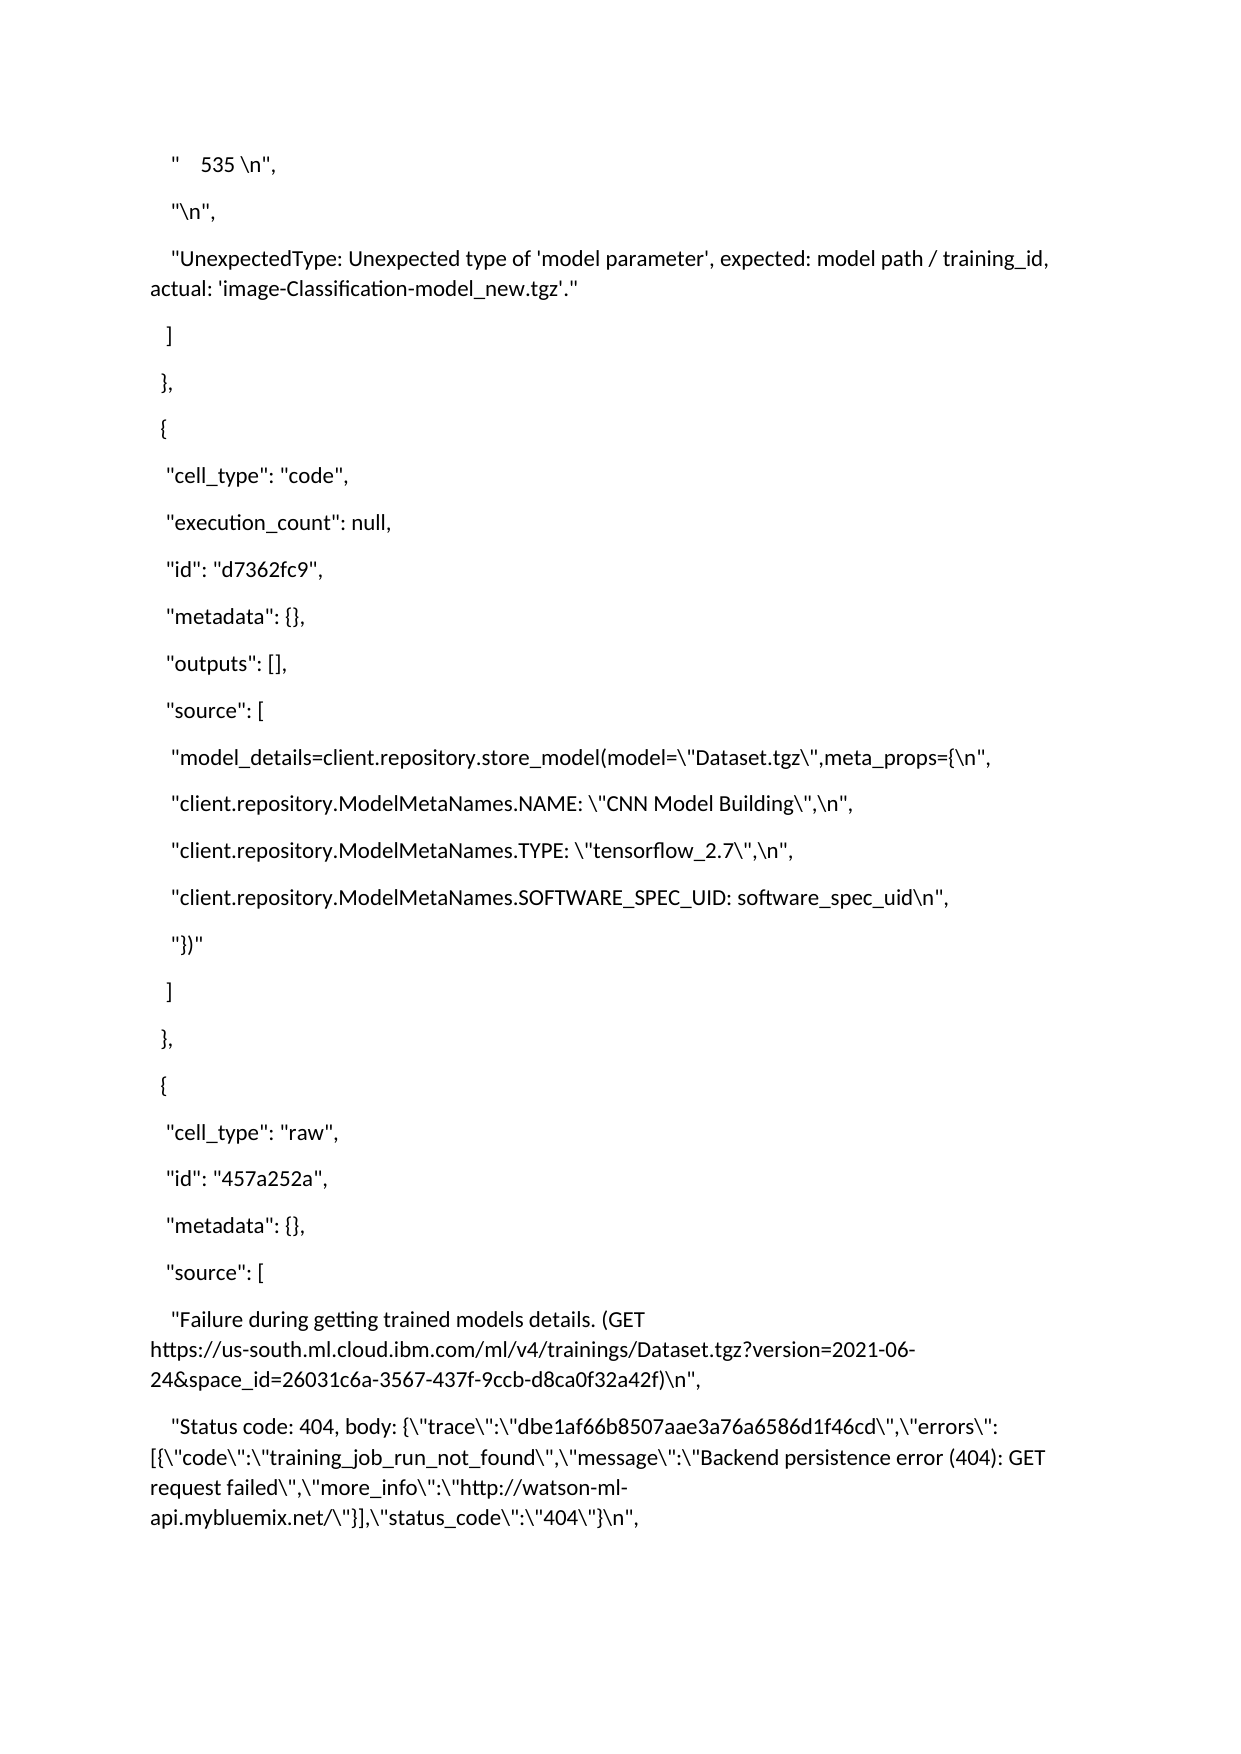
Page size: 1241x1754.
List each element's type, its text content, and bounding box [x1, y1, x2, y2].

text "metadata": {}, [150, 602, 1090, 630]
text "Failure during getting trained models details. (GET https://us-south.ml.cloud.ibm.com/ml/v4/trainings/Dataset.tgz?version=2021-06-24&space_id=26031c6a-3567-437f-9ccb-d8ca0f32a42f)\n", [150, 1305, 1090, 1394]
text "cell_type": "raw", [150, 1118, 1090, 1146]
text "client.repository.ModelMetaNames.NAME: \"CNN Model Building\",\n", [150, 789, 1090, 818]
text "})" [150, 930, 1090, 958]
text "Status code: 404, body: {\"trace\":\"dbe1af66b8507aae3a76a6586d1f46cd\",\"errors\":[{\"code\":\"training_job_run_not_found\",\"message\":\"Backend persistence error (404): GET request failed\",\"more_info\":\"http://watson-ml-api.mybluemix.net/\"}],\"status_code\":\"404\"}\n", [150, 1412, 1090, 1531]
text "client.repository.ModelMetaNames.SOFTWARE_SPEC_UID: software_spec_uid\n", [150, 883, 1090, 911]
text "id": "457a252a", [150, 1164, 1090, 1193]
text "id": "d7362fc9", [150, 555, 1090, 583]
text { [150, 1071, 1090, 1099]
text ] [150, 321, 1090, 349]
text "outputs": [], [150, 649, 1090, 677]
text "cell_type": "code", [150, 461, 1090, 489]
text "\n", [150, 197, 1090, 225]
text { [150, 414, 1090, 443]
text ] [150, 977, 1090, 1005]
text "source": [ [150, 1258, 1090, 1286]
text "execution_count": null, [150, 508, 1090, 536]
text "client.repository.ModelMetaNames.TYPE: \"tensorflow_2.7\",\n", [150, 836, 1090, 864]
text "metadata": {}, [150, 1211, 1090, 1239]
text "source": [ [150, 696, 1090, 724]
text }, [150, 368, 1090, 396]
text }, [150, 1024, 1090, 1052]
text "UnexpectedType: Unexpected type of 'model parameter', expected: model path / training_id, actual: 'image-Classification-model_new.tgz'." [150, 244, 1090, 302]
text "model_details=client.repository.store_model(model=\"Dataset.tgz\",meta_props={\n", [150, 743, 1090, 771]
text " 535 \n", [150, 150, 1090, 178]
